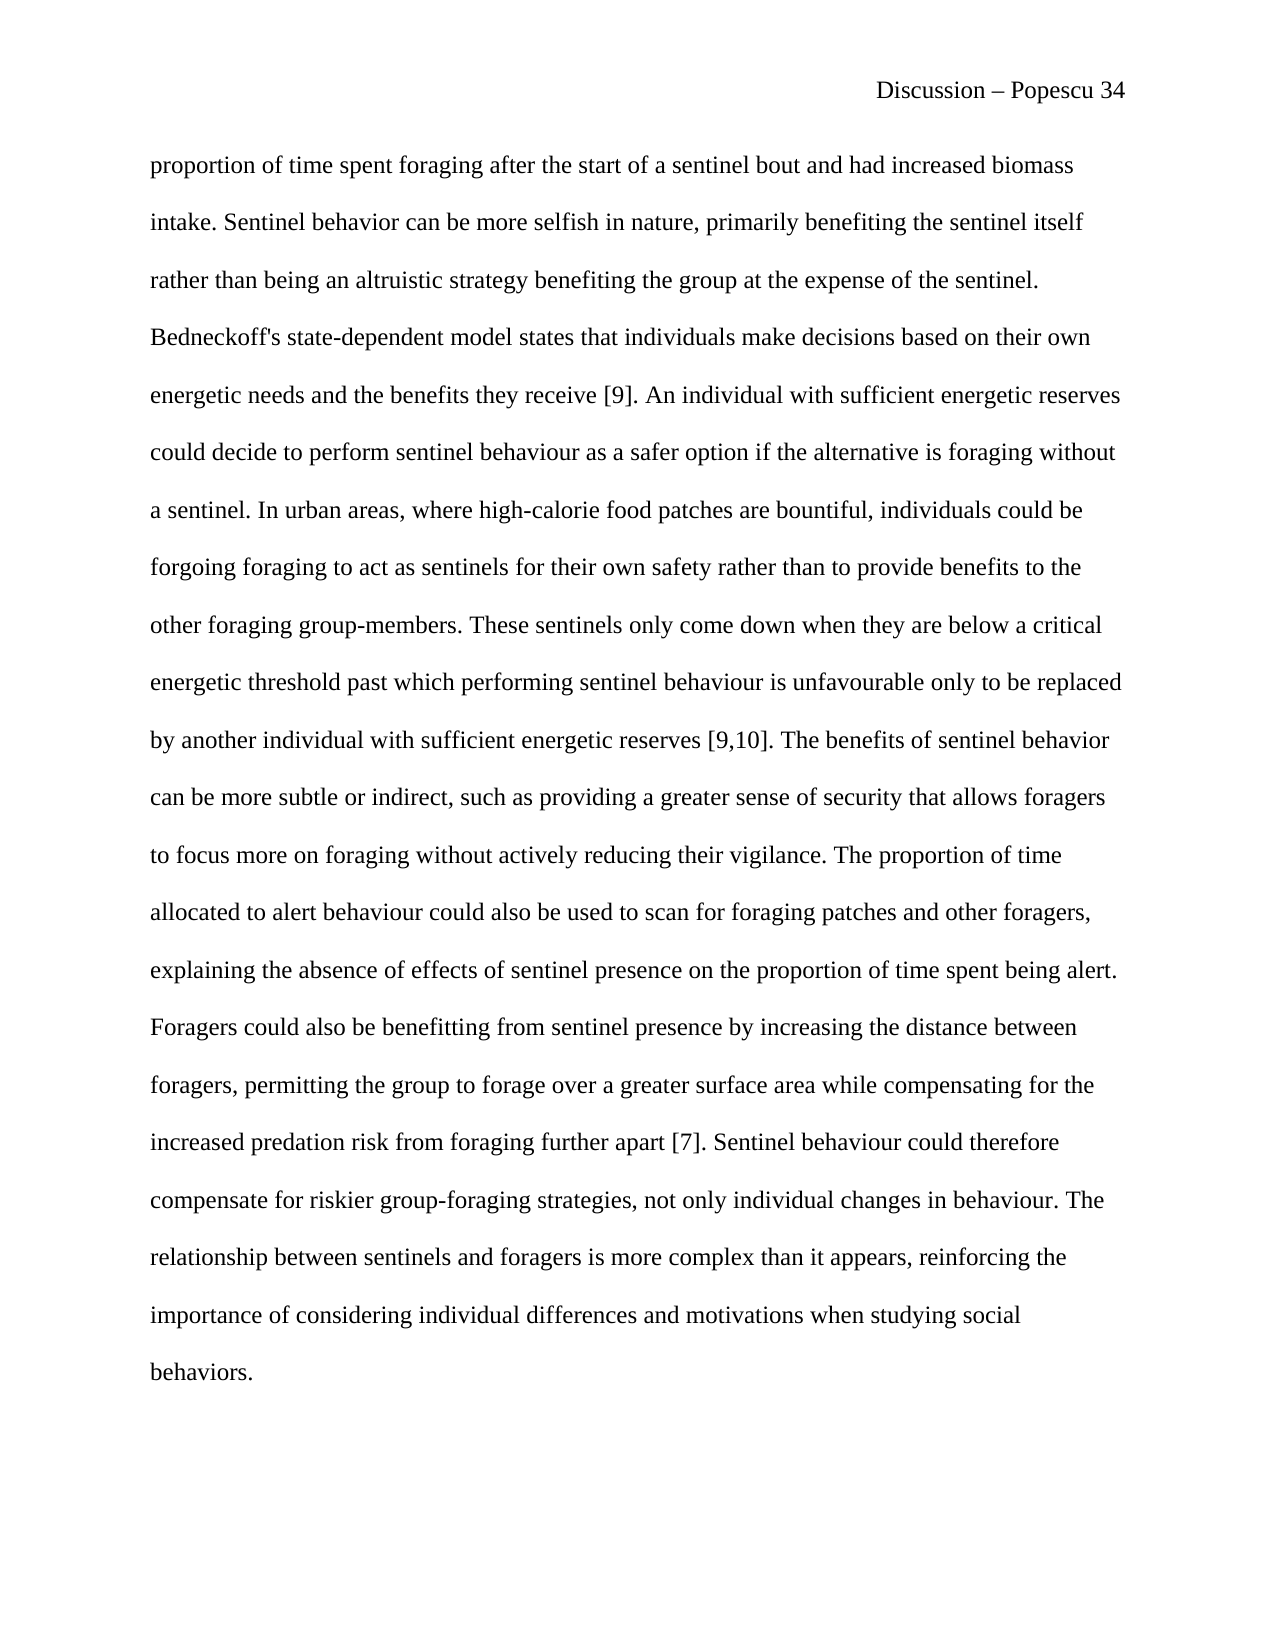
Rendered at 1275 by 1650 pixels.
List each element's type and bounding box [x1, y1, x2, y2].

text [150, 150, 1125, 1386]
